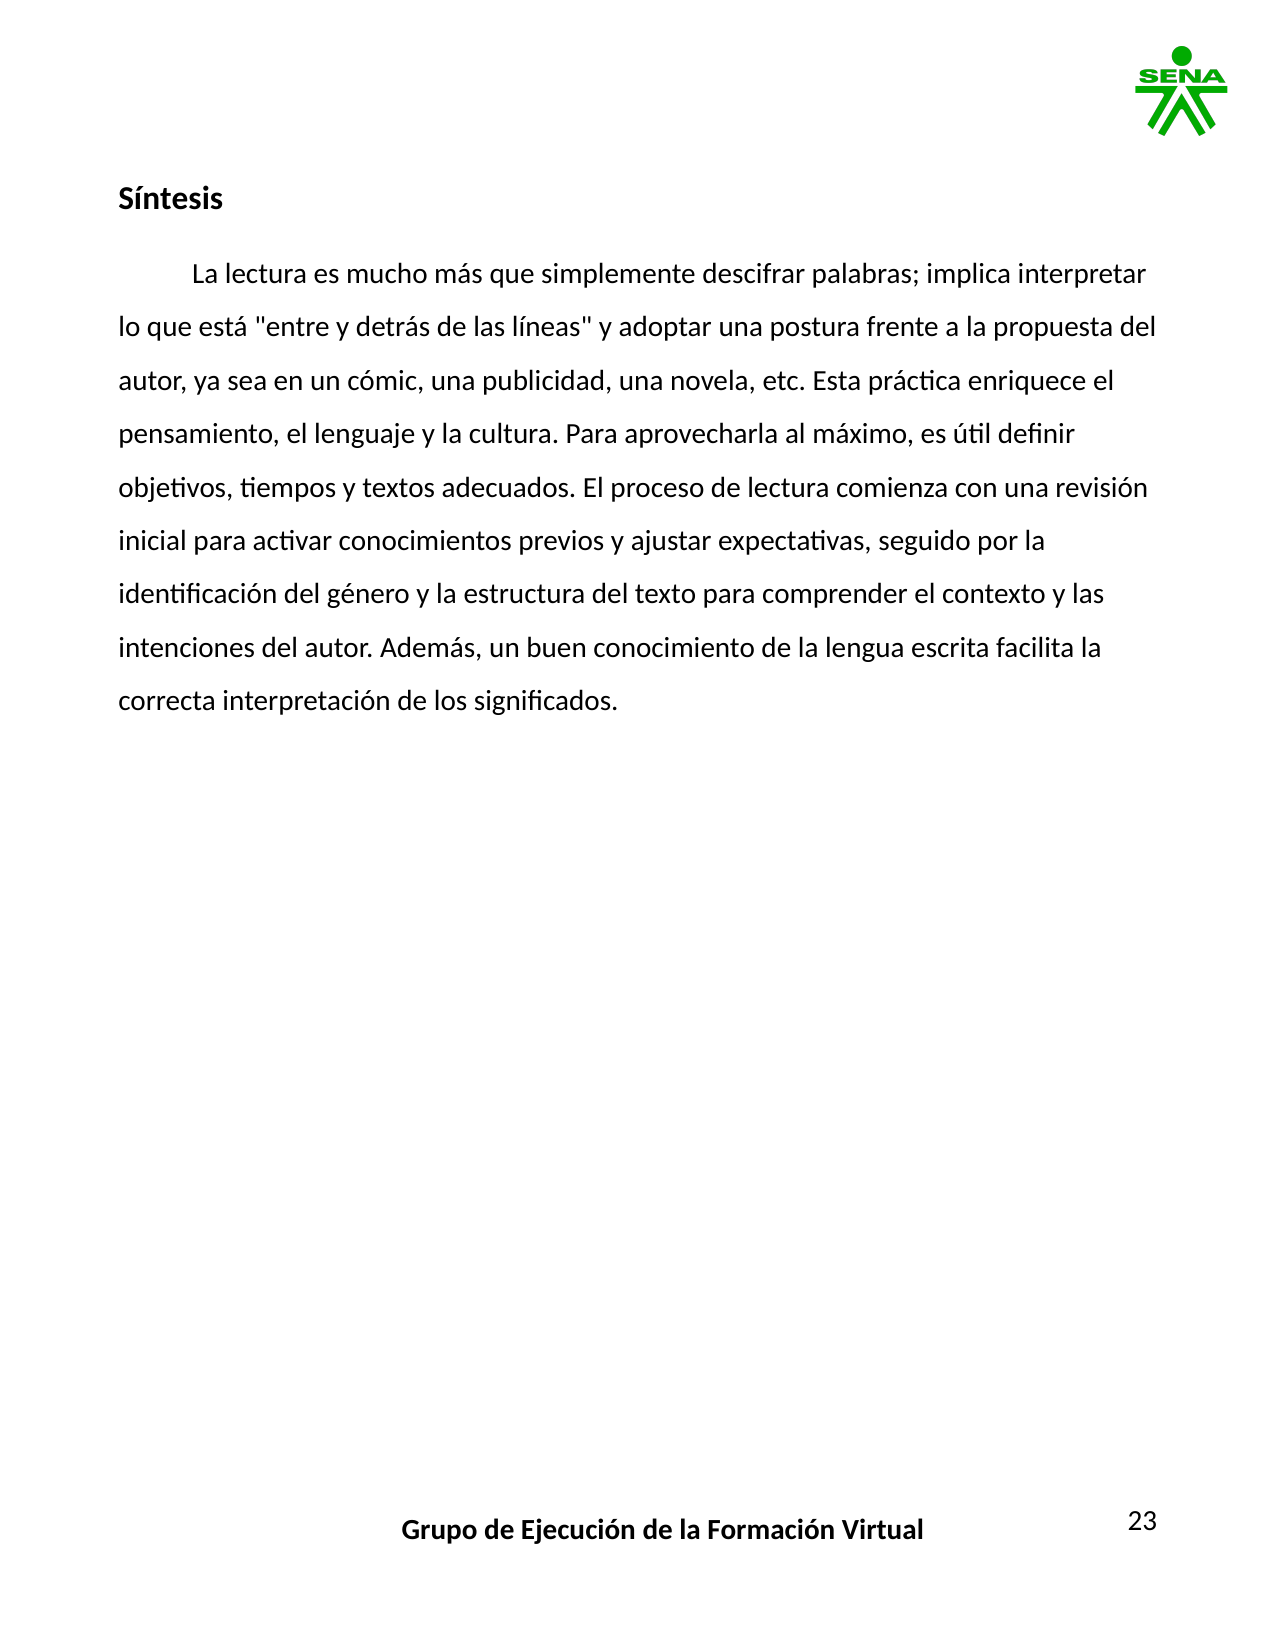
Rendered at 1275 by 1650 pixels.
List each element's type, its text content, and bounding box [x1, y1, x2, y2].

text La lectura es mucho más que simplemente descifrar palabras; implica interpretar lo que está "entre y detrás de las líneas" y adoptar una postura frente a la propuesta del autor, ya sea en un cómic, una publicidad, una novela, etc. Esta práctica enriquece el pensamiento, el lenguaje y la cultura. Para aprovecharla al máximo, es útil definir objetivos, tiempos y textos adecuados. El proceso de lectura comienza con una revisión inicial para activar conocimientos previos y ajustar expectativas, seguido por la identificación del género y la estructura del texto para comprender el contexto y las intenciones del autor. Además, un buen conocimiento de la lengua escrita facilita la correcta interpretación de los significados. [118, 255, 1157, 718]
picture [1135, 46, 1228, 136]
text Síntesis [118, 177, 1157, 218]
